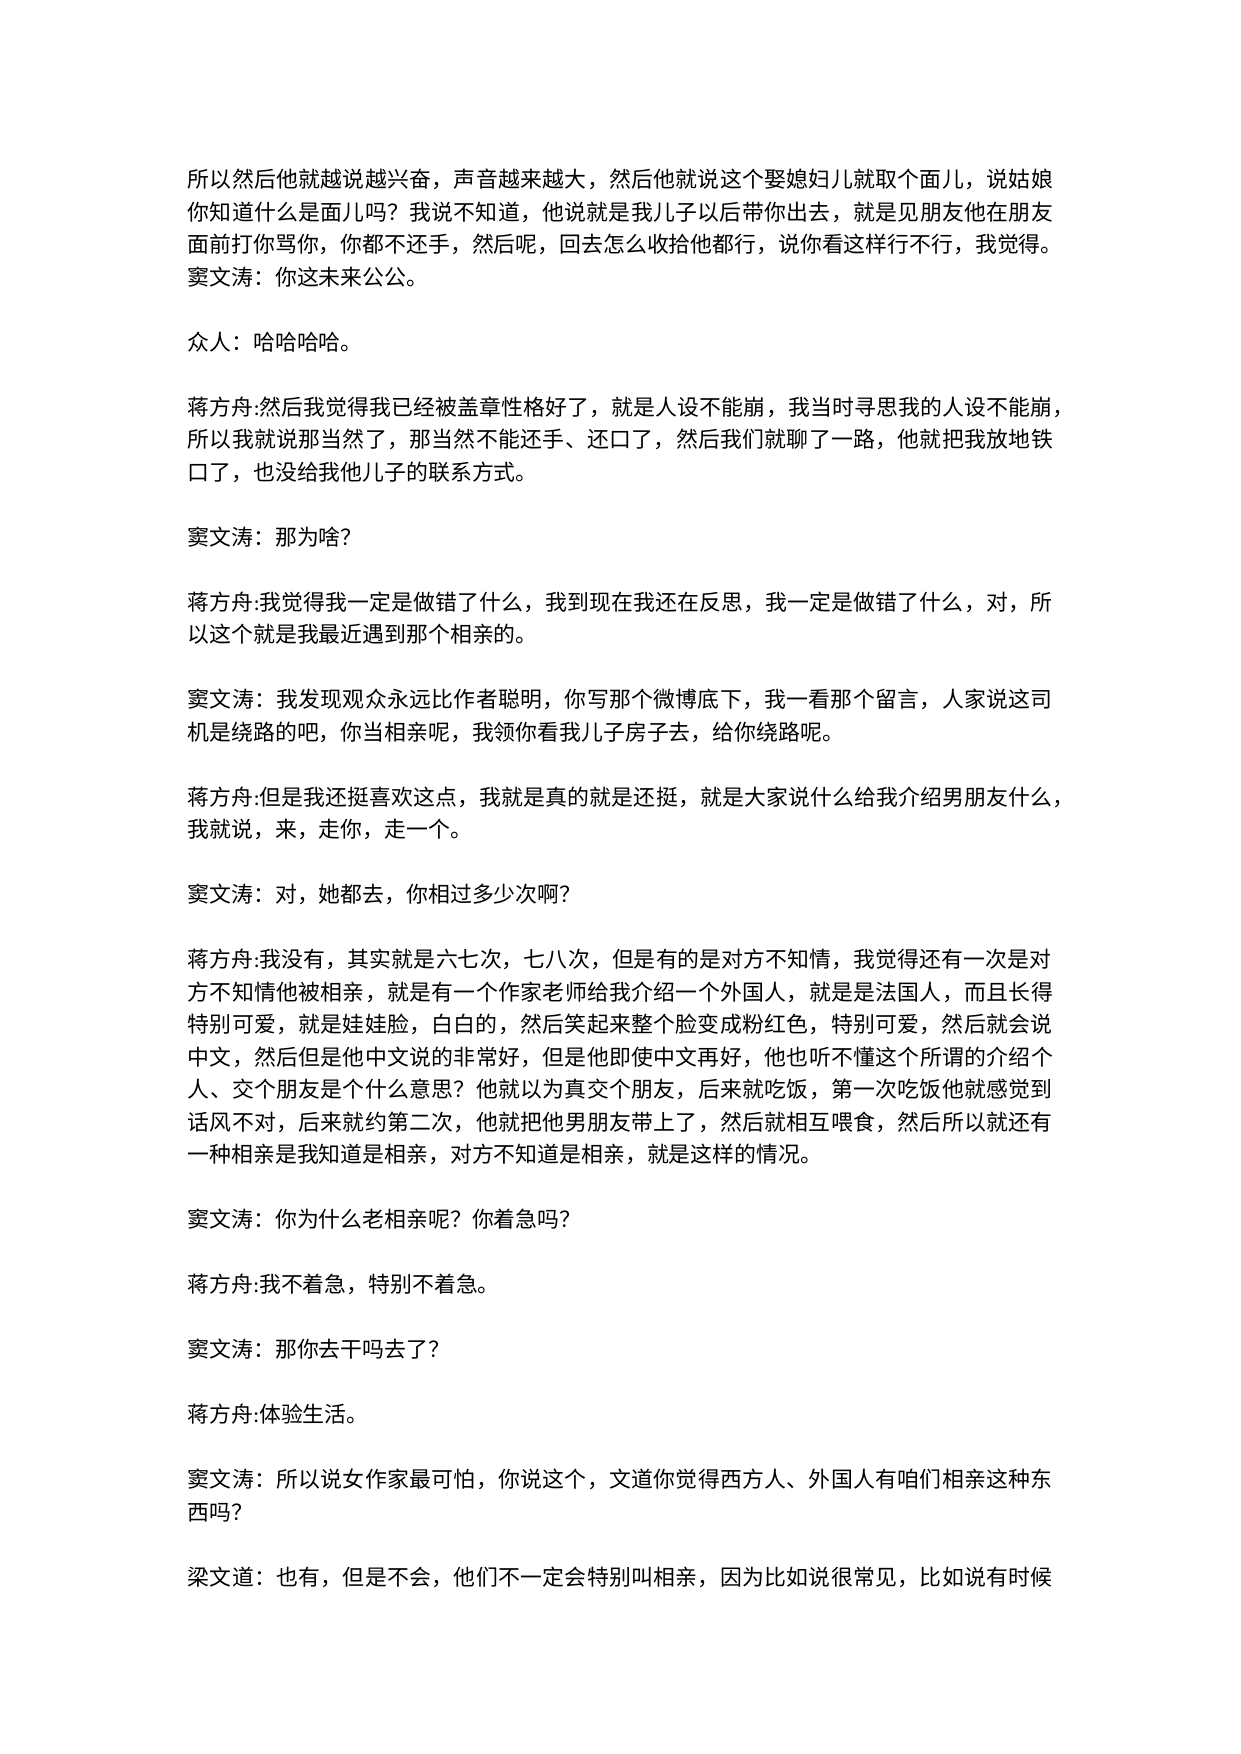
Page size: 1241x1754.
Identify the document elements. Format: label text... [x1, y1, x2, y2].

text 蒋方舟:我没有，其实就是六七次，七八次，但是有的是对方不知情，我觉得还有一次是对方不知情他被相亲，就是有一个作家老师给我介绍一个外国人，就是是法国人，而且长得特别可爱，就是娃娃脸，白白的，然后笑起来整个脸变成粉红色，特别可爱，然后就会说中文，然后但是他中文说的非常好，但是他即使中文再好，他也听不懂这个所谓的介绍个人、交个朋友是个什么意思？他就以为真交个朋友，后来就吃饭，第一次吃饭他就感觉到话风不对，后来就约第二次，他就把他男朋友带上了，然后就相互喂食，然后所以就还有一种相亲是我知道是相亲，对方不知道是相亲，就是这样的情况。 [187, 942, 1053, 1169]
text 窦文涛：你这未来公公。 [187, 259, 1053, 292]
text 窦文涛：你为什么老相亲呢？你着急吗？ [187, 1202, 1053, 1234]
text 窦文涛：我发现观众永远比作者聪明，你写那个微博底下，我一看那个留言，人家说这司机是绕路的吧，你当相亲呢，我领你看我儿子房子去，给你绕路呢。 [187, 682, 1053, 747]
text 蒋方舟:我不着急，特别不着急。 [187, 1267, 1053, 1299]
text 蒋方舟:体验生活。 [187, 1397, 1053, 1429]
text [187, 1559, 1053, 1592]
text 窦文涛：那为啥？ [187, 519, 1053, 552]
text 众人：哈哈哈哈。 [187, 324, 1053, 357]
text 窦文涛：对，她都去，你相过多少次啊？ [187, 877, 1053, 909]
text 窦文涛：那你去干吗去了？ [187, 1332, 1053, 1364]
text 蒋方舟:我觉得我一定是做错了什么，我到现在我还在反思，我一定是做错了什么，对，所以这个就是我最近遇到那个相亲的。 [187, 584, 1053, 649]
text 窦文涛：所以说女作家最可怕，你说这个，文道你觉得西方人、外国人有咱们相亲这种东西吗？ [187, 1462, 1053, 1527]
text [187, 162, 1053, 259]
text 蒋方舟:但是我还挺喜欢这点，我就是真的就是还挺，就是大家说什么给我介绍男朋友什么，我就说，来，走你，走一个。 [187, 779, 1053, 844]
text 蒋方舟:然后我觉得我已经被盖章性格好了，就是人设不能崩，我当时寻思我的人设不能崩，所以我就说那当然了，那当然不能还手、还口了，然后我们就聊了一路，他就把我放地铁口了，也没给我他儿子的联系方式。 [187, 389, 1053, 487]
